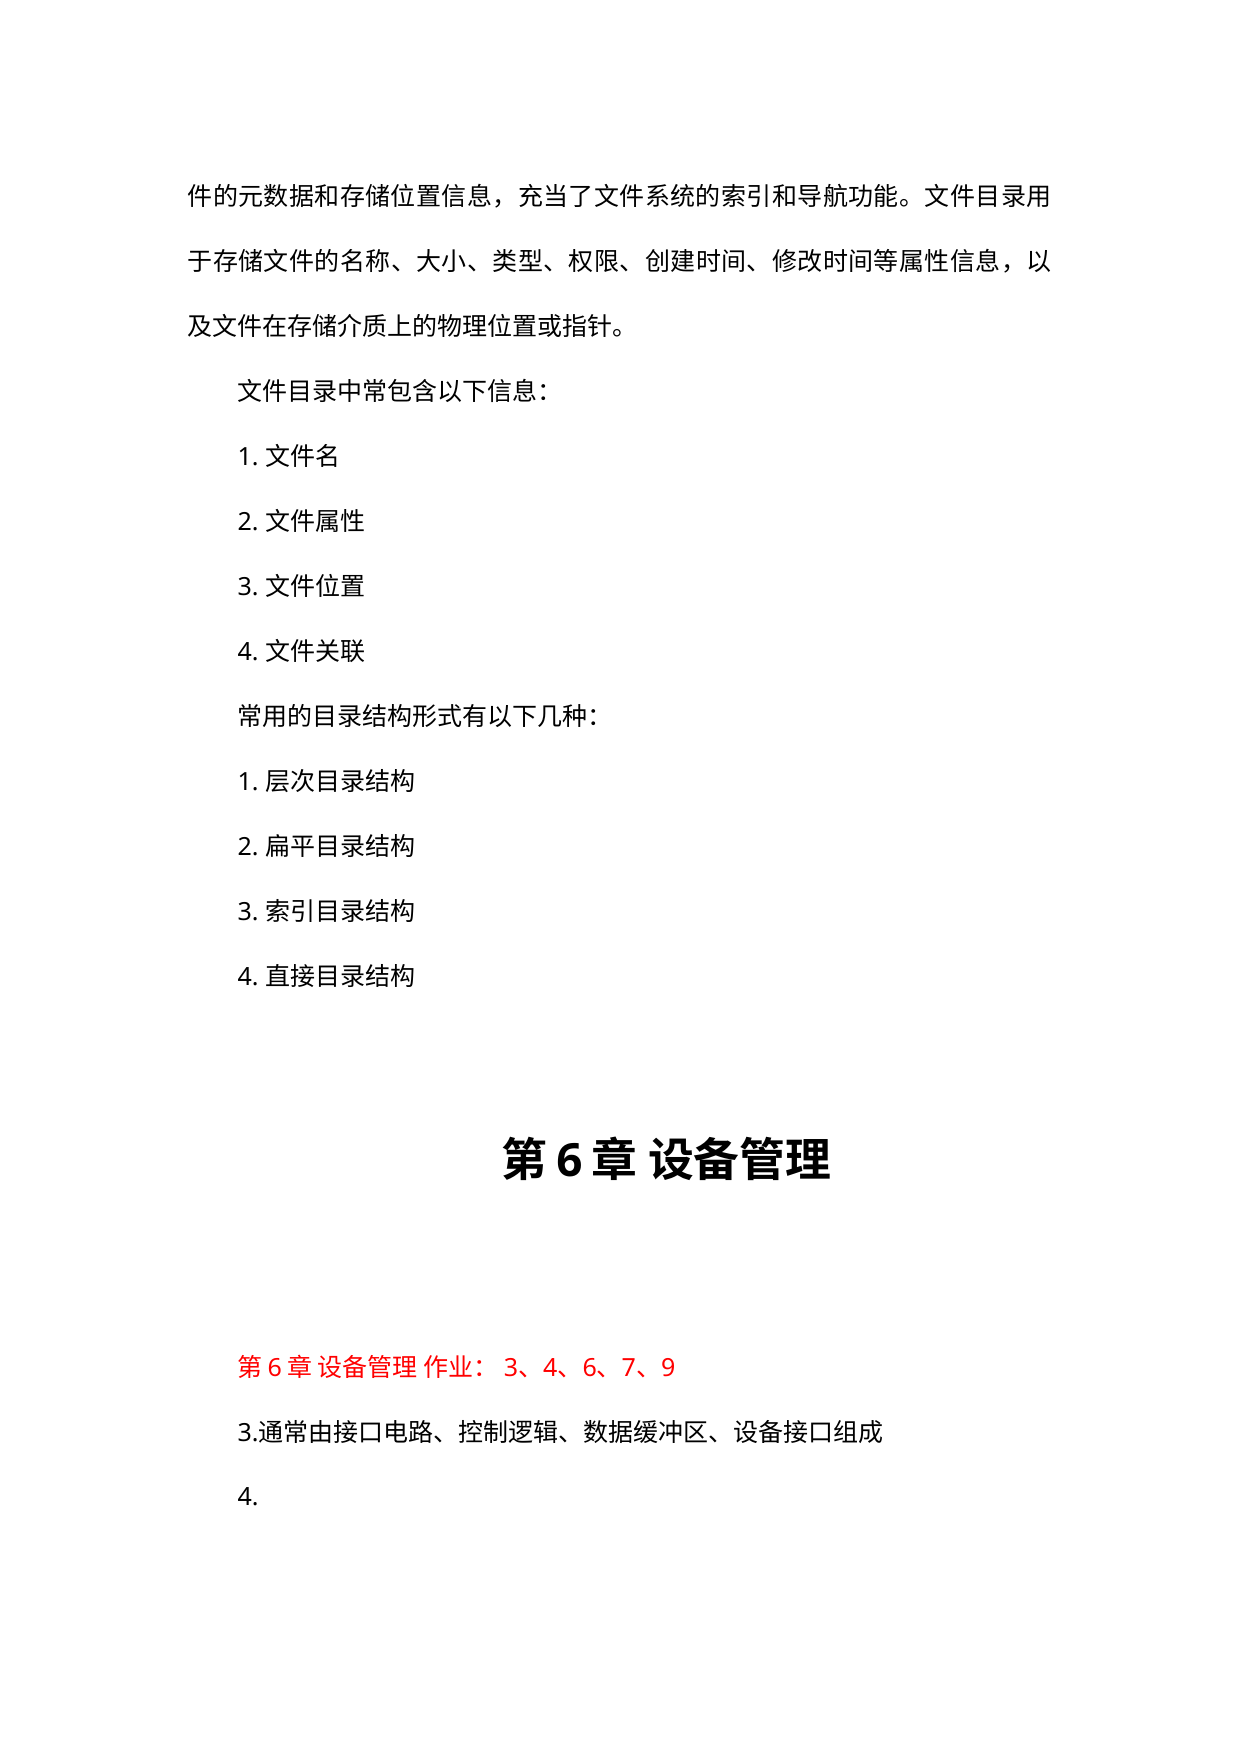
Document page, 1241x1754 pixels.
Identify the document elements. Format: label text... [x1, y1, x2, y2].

text 第6章 设备管理 作业： 3、4、6、7、9 [187, 1333, 1053, 1398]
text 3. 索引目录结构 [187, 877, 1053, 942]
text 4. 文件关联 [187, 617, 1053, 682]
text 文件目录中常包含以下信息： [187, 357, 1053, 422]
text 1. 文件名 [187, 422, 1053, 487]
text 4. [187, 1463, 1053, 1528]
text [187, 162, 1053, 357]
text 常用的目录结构形式有以下几种： [187, 682, 1053, 747]
text 3.通常由接口电路、控制逻辑、数据缓冲区、设备接口组成 [187, 1398, 1053, 1463]
text 4. 直接目录结构 [187, 942, 1053, 1007]
text 1. 层次目录结构 [187, 747, 1053, 812]
text 3. 文件位置 [187, 552, 1053, 617]
text 2. 文件属性 [187, 487, 1053, 552]
subtitle 第6章 设备管理 [187, 1107, 1053, 1205]
text 2. 扁平目录结构 [187, 812, 1053, 877]
